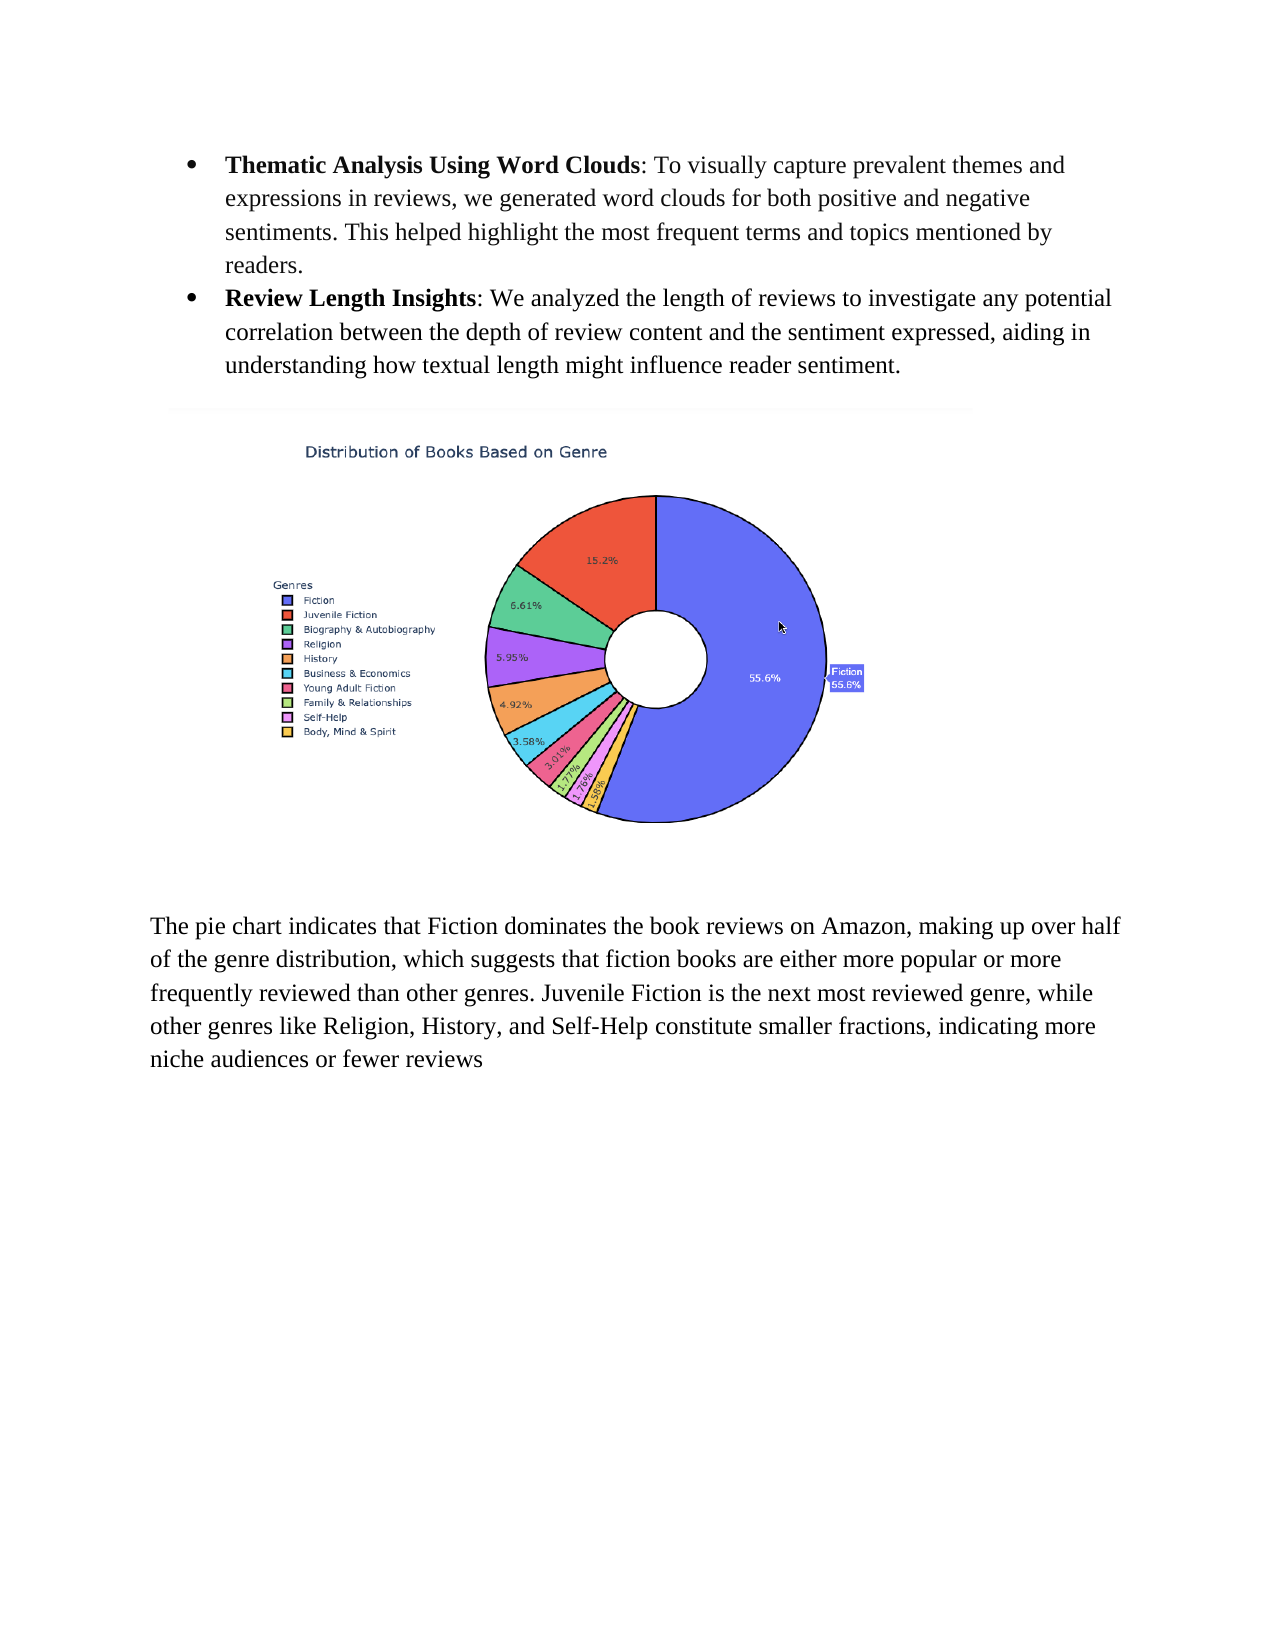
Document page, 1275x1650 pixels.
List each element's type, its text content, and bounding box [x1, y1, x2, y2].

text The pie chart indicates that Fiction dominates the book reviews on Amazon, making up over half of the genre distribution, which suggests that fiction books are either more popular or more frequently reviewed than other genres. Juvenile Fiction is the next most reviewed genre, while other genres like Religion, History, and Self-Help constitute smaller fractions, indicating more niche audiences or fewer reviews [150, 911, 1125, 1073]
list Review Length Insights: We analyzed the length of reviews to investigate any potential correlation between the depth of review content and the sentiment expressed, aiding in understanding how textual length might influence reader sentiment. [187, 283, 1125, 379]
list Thematic Analysis Using Word Clouds: To visually capture prevalent themes and expressions in reviews, we generated word clouds for both positive and negative sentiments. This helped highlight the most frequent terms and topics mentioned by readers. [187, 150, 1125, 279]
